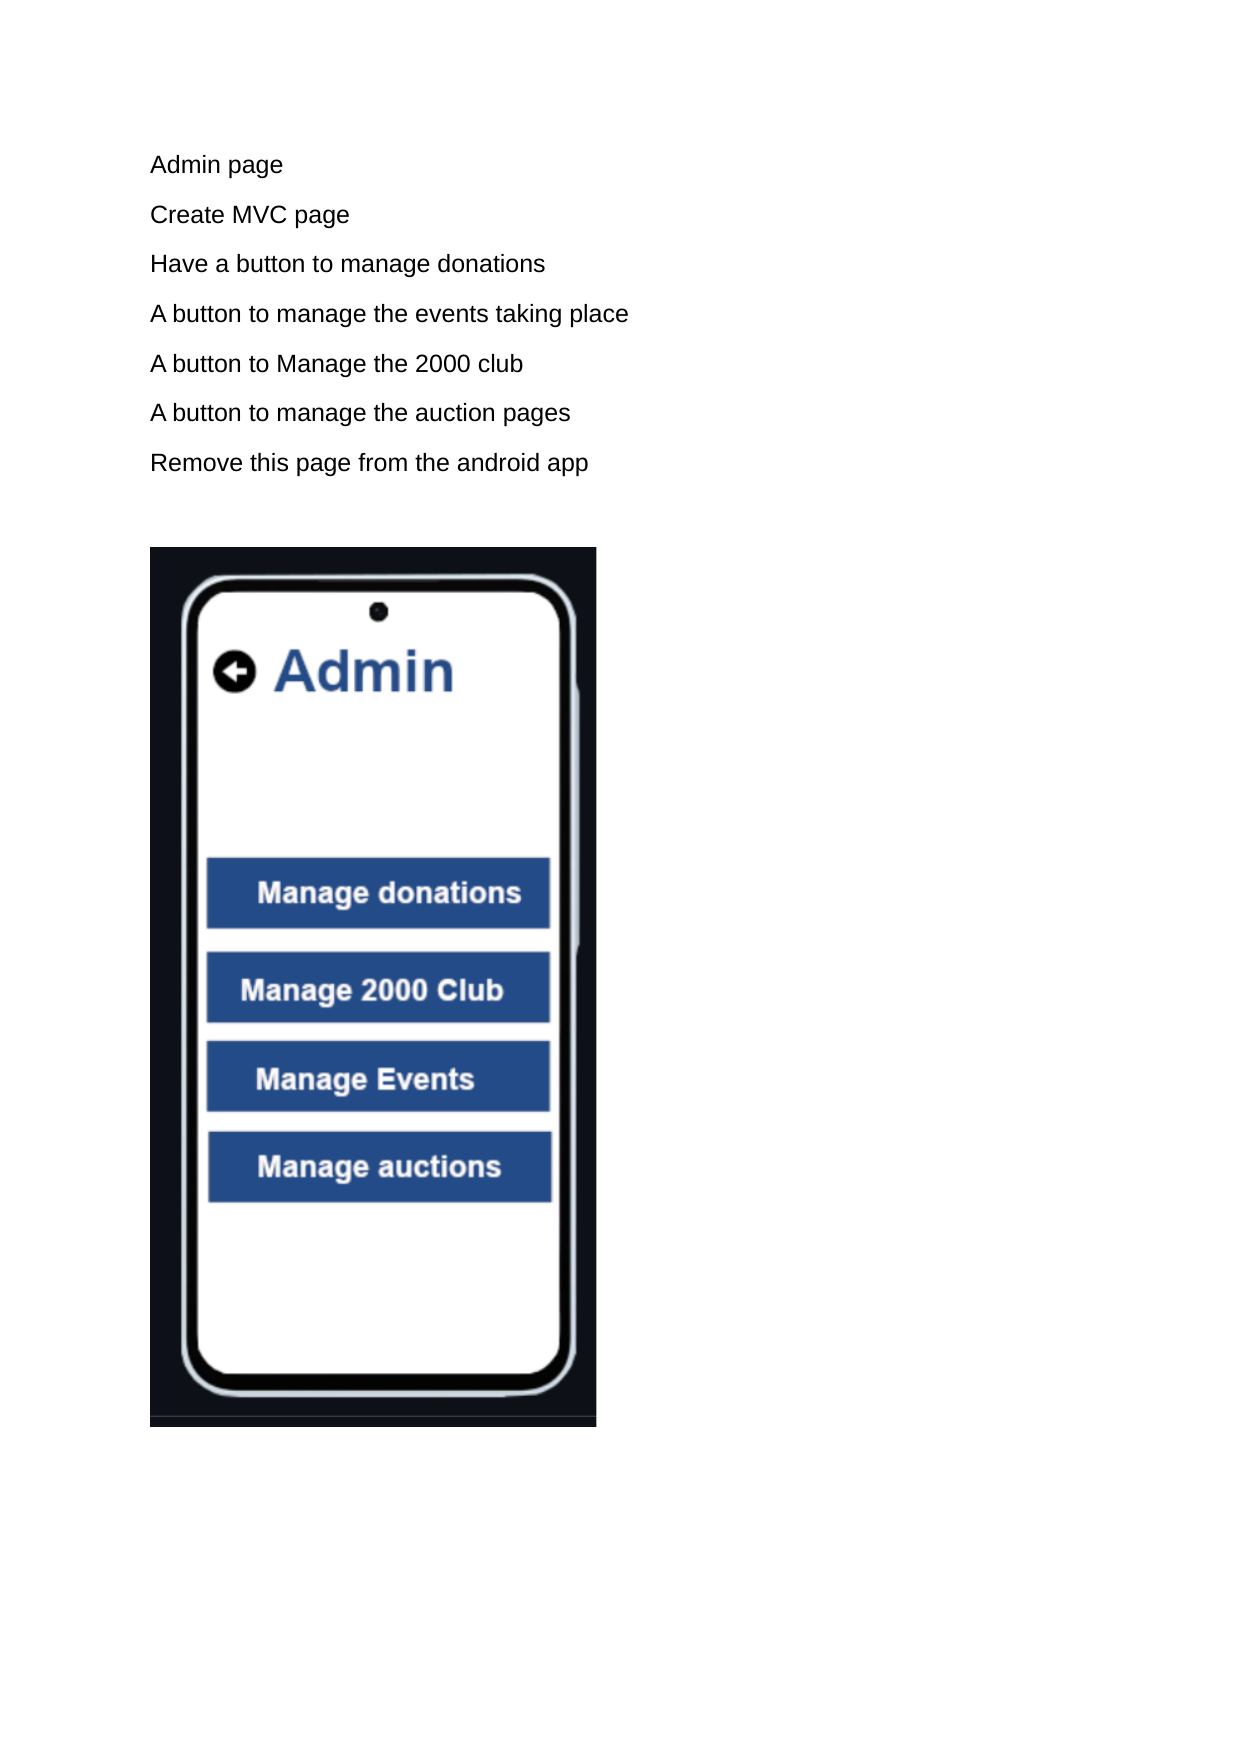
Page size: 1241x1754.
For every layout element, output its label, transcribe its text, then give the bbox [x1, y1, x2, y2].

text Create MVC page [150, 200, 1090, 228]
text Remove this page from the android app [150, 448, 1090, 477]
text Have a button to manage donations [150, 249, 1090, 278]
picture [150, 547, 597, 1427]
text A button to Manage the 2000 club [150, 349, 1090, 377]
text Admin page [150, 150, 1090, 179]
text A button to manage the events taking place [150, 299, 1090, 328]
text A button to manage the auction pages [150, 398, 1090, 427]
